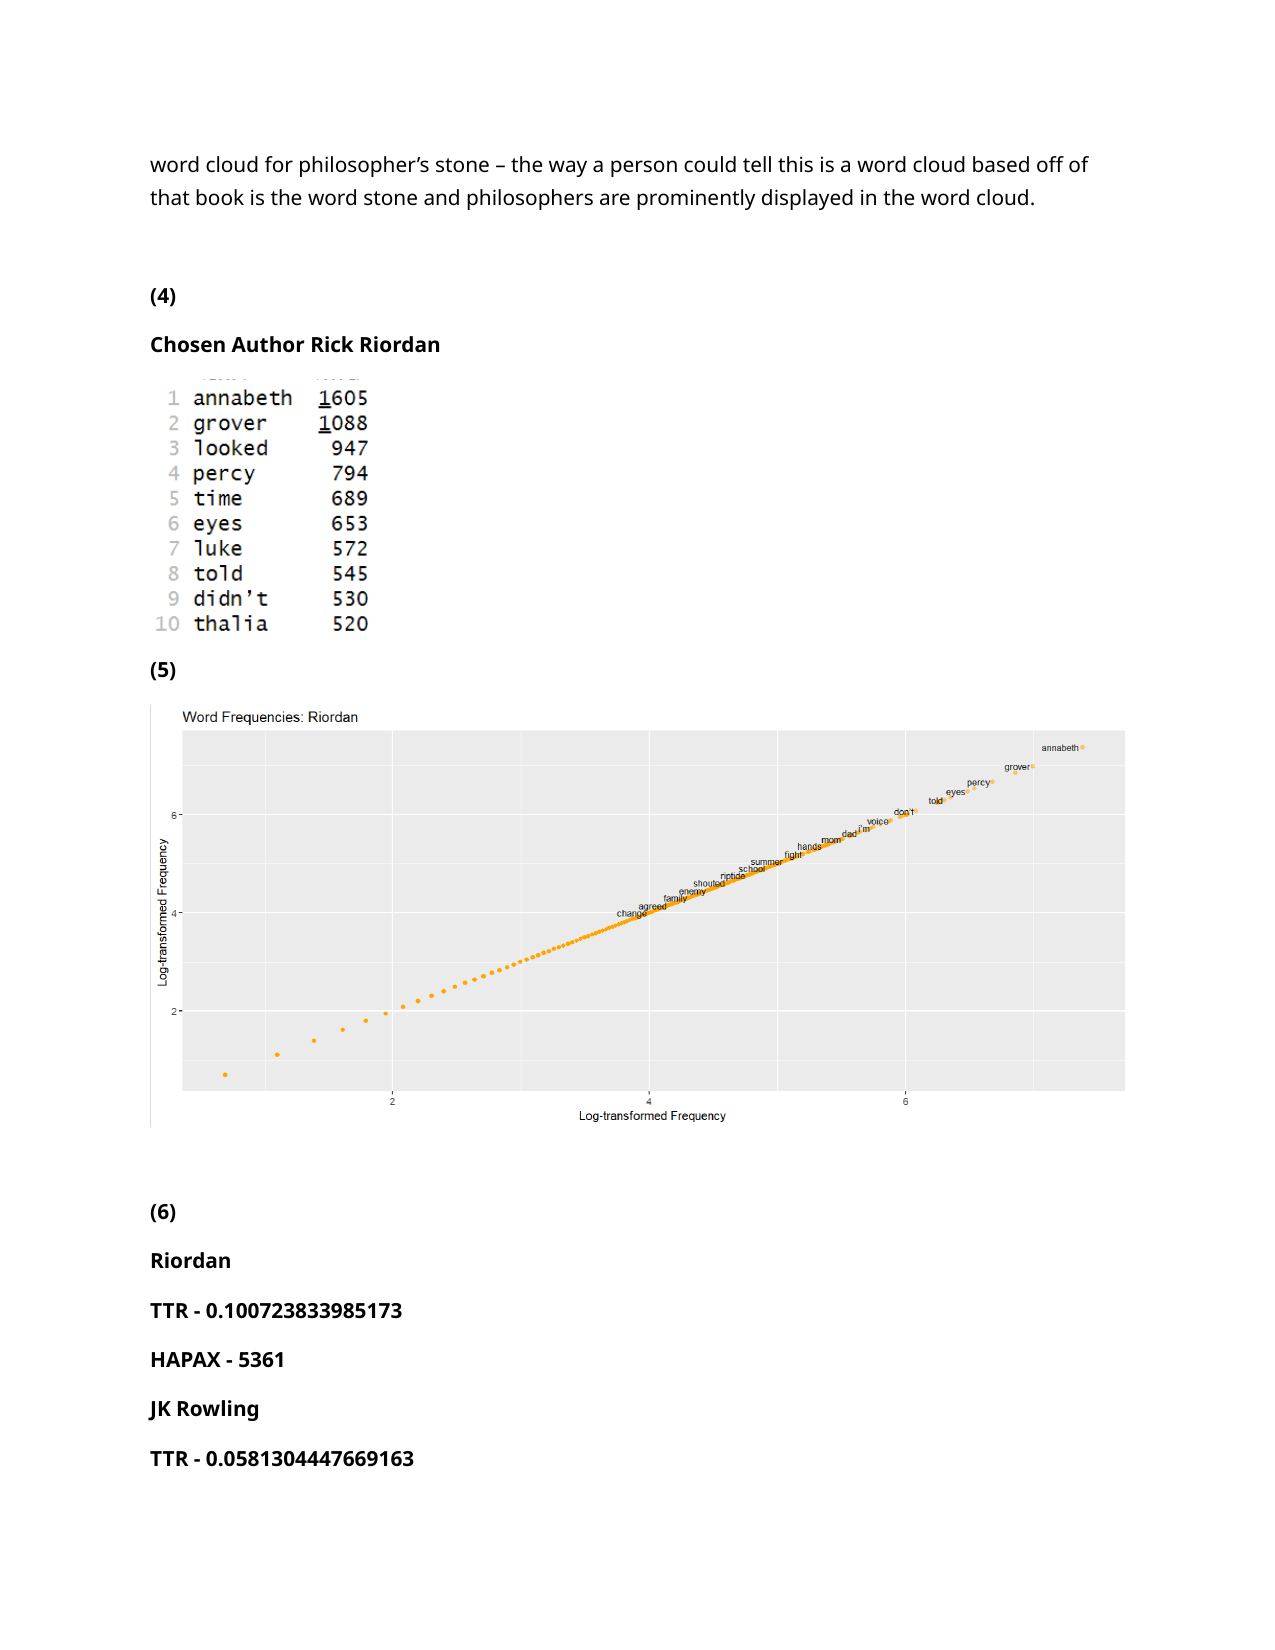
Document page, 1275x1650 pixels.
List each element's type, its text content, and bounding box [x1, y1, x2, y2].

text Chosen Author Rick Riordan [150, 330, 1125, 359]
text word cloud for philosopher’s stone – the way a person could tell this is a word cloud based off of that book is the word stone and philosophers are prominently displayed in the word cloud. [150, 150, 1125, 211]
text HAPAX - 5361 [150, 1345, 1125, 1374]
text Riordan [150, 1247, 1125, 1275]
text (5) [150, 656, 1125, 684]
text TTR - 0.0581304447669163 [150, 1444, 1125, 1472]
text TTR - 0.100723833985173 [150, 1296, 1125, 1324]
text (6) [150, 1197, 1125, 1226]
picture [150, 379, 395, 634]
text (4) [150, 281, 1125, 309]
picture [150, 705, 1125, 1127]
text JK Rowling [150, 1394, 1125, 1423]
